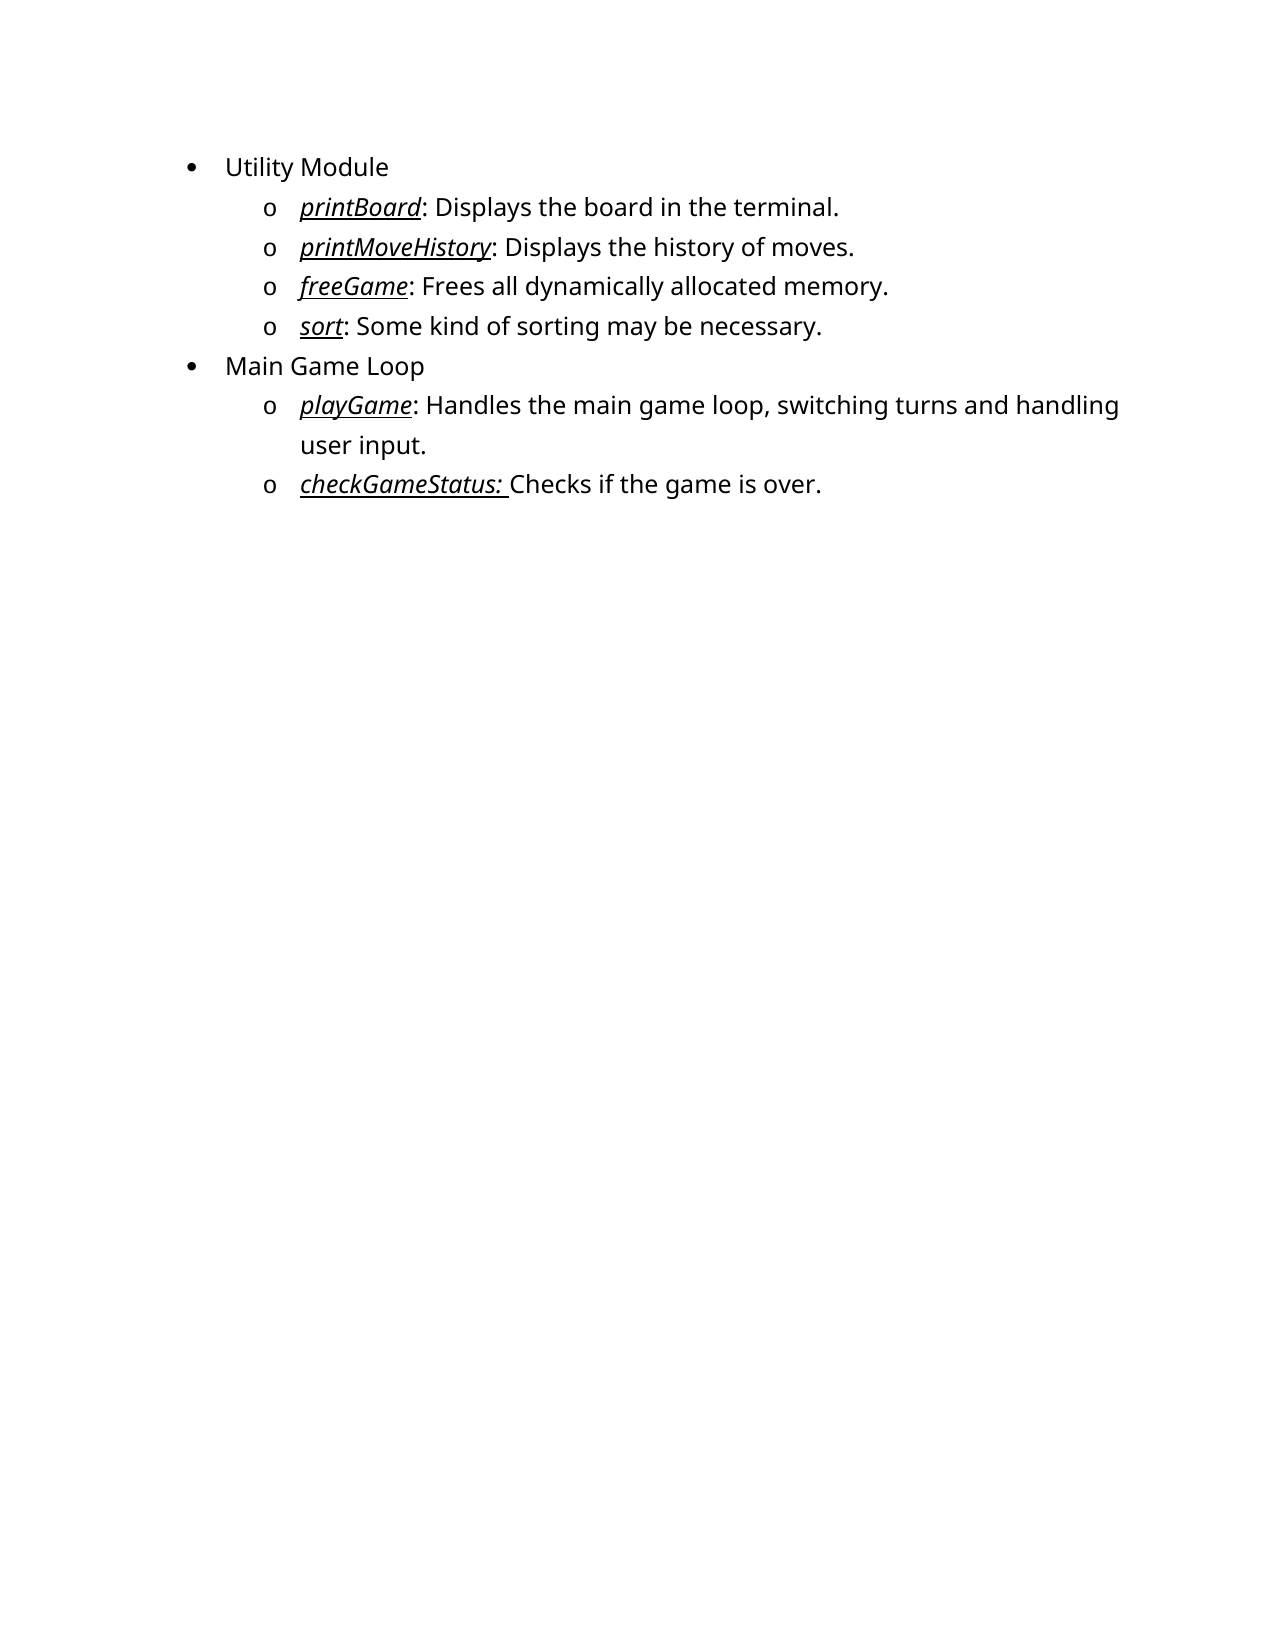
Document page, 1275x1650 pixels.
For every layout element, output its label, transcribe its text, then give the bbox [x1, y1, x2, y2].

list sort: Some kind of sorting may be necessary. [262, 308, 1125, 343]
list freeGame: Frees all dynamically allocated memory. [262, 269, 1125, 303]
list checkGameStatus: Checks if the game is over. [262, 467, 1125, 501]
list Utility Module [187, 150, 1125, 184]
list printMoveHistory: Displays the history of moves. [262, 229, 1125, 263]
list Main Game Loop [187, 348, 1125, 382]
list playGame: Handles the main game loop, switching turns and handling user input. [262, 388, 1125, 461]
list printBoard: Displays the board in the terminal. [262, 189, 1125, 224]
